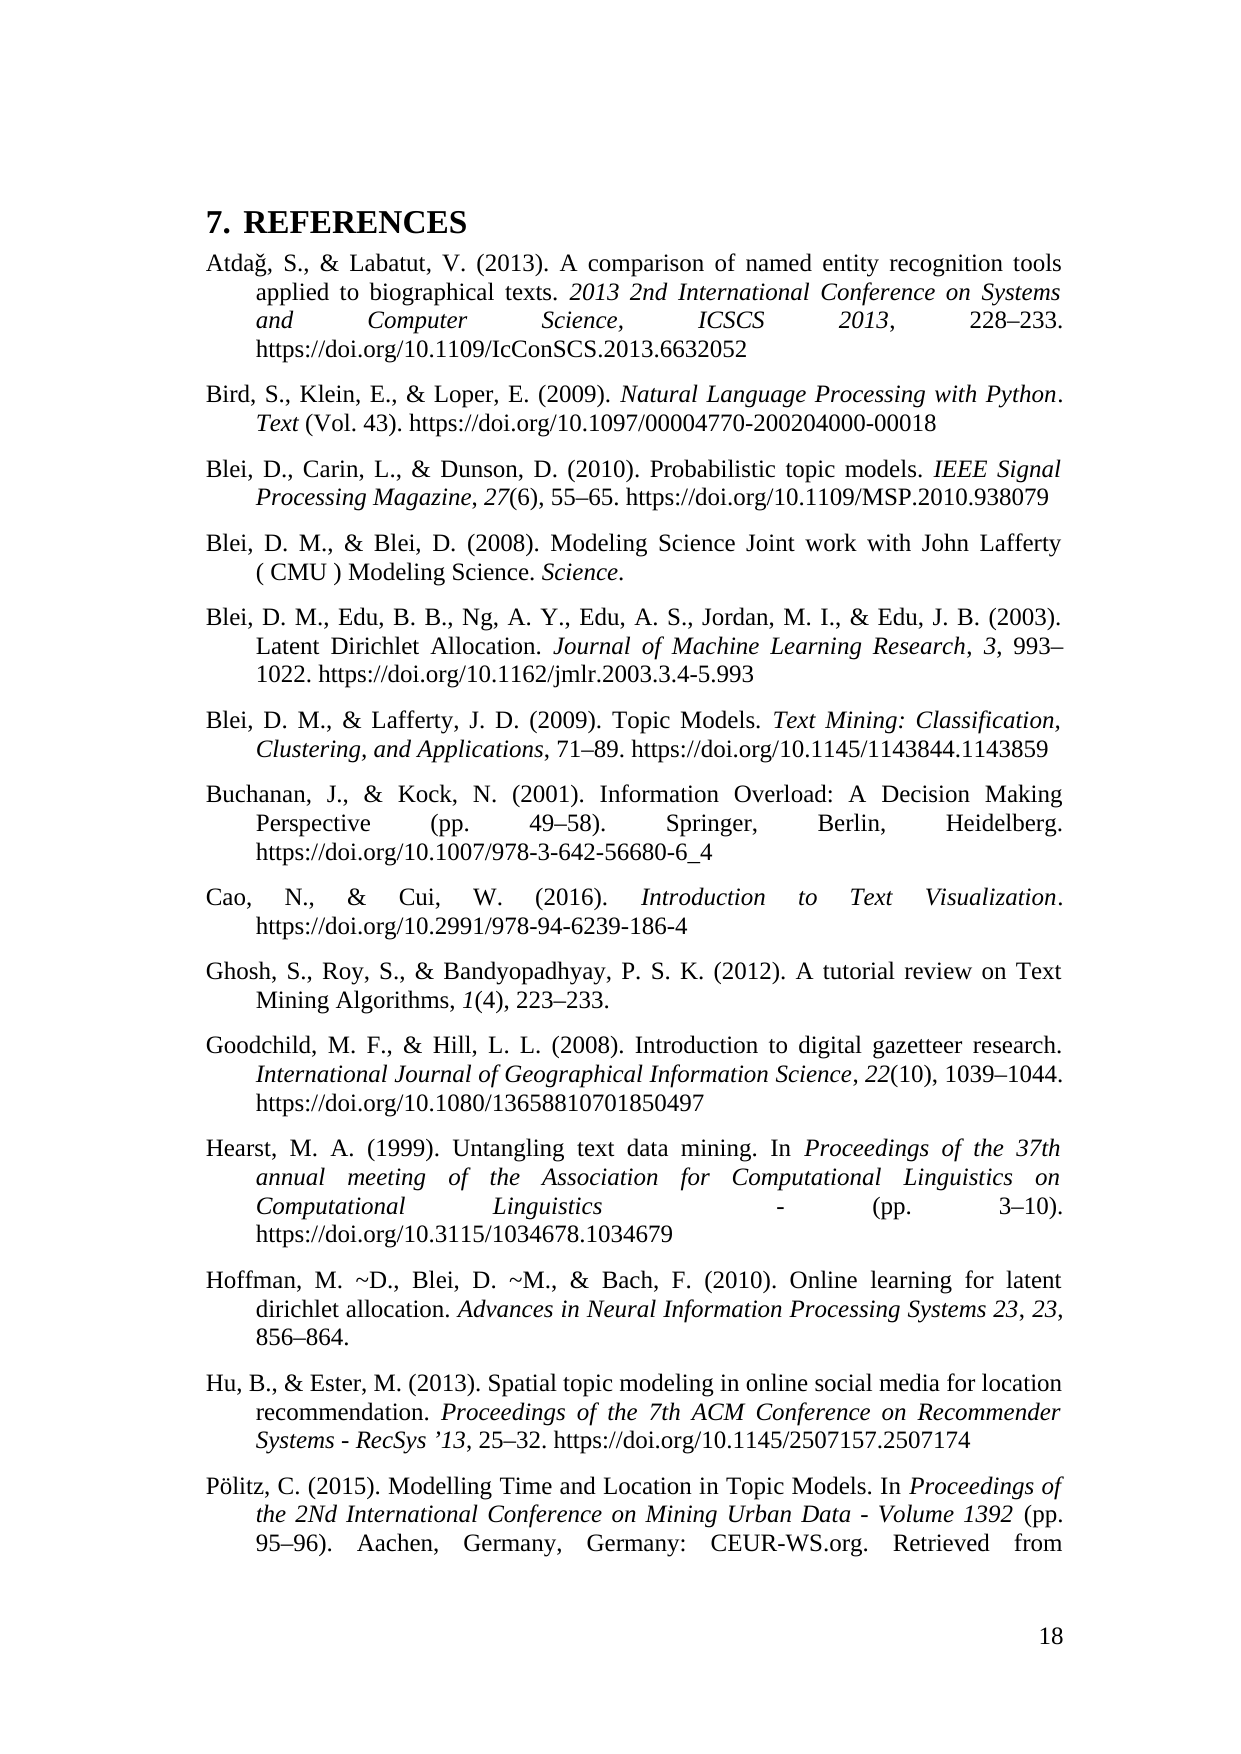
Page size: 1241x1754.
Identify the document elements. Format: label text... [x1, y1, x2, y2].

text Blei, D., Carin, L., & Dunson, D. (2010). Probabilistic topic models. IEEE Signal Processing Magazine, 27(6), 55–65. https://doi.org/10.1109/MSP.2010.938079 [206, 454, 1063, 511]
text Blei, D. M., Edu, B. B., Ng, A. Y., Edu, A. S., Jordan, M. I., & Edu, J. B. (2003). Latent Dirichlet Allocation. Journal of Machine Learning Research, 3, 993–1022. https://doi.org/10.1162/jmlr.2003.3.4-5.993 [206, 602, 1063, 688]
text Buchanan, J., & Kock, N. (2001). Information Overload: A Decision Making Perspective (pp. 49–58). Springer, Berlin, Heidelberg. https://doi.org/10.1007/978-3-642-56680-6_4 [206, 779, 1063, 865]
text Goodchild, M. F., & Hill, L. L. (2008). Introduction to digital gazetteer research. International Journal of Geographical Information Science, 22(10), 1039–1044. https://doi.org/10.1080/13658810701850497 [206, 1030, 1063, 1117]
subtitle References [206, 202, 1063, 240]
text Hearst, M. A. (1999). Untangling text data mining. In Proceedings of the 37th annual meeting of the Association for Computational Linguistics on Computational Linguistics - (pp. 3–10). https://doi.org/10.3115/1034678.1034679 [206, 1133, 1063, 1248]
text Bird, S., Klein, E., & Loper, E. (2009). Natural Language Processing with Python. Text (Vol. 43). https://doi.org/10.1097/00004770-200204000-00018 [206, 379, 1063, 437]
text Blei, D. M., & Blei, D. (2008). Modeling Science Joint work with John Lafferty ( CMU ) Modeling Science. Science. [206, 528, 1063, 585]
text Hoffman, M. ~D., Blei, D. ~M., & Bach, F. (2010). Online learning for latent dirichlet allocation. Advances in Neural Information Processing Systems 23, 23, 856–864. [206, 1265, 1063, 1351]
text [206, 1471, 1063, 1557]
text Hu, B., & Ester, M. (2013). Spatial topic modeling in online social media for location recommendation. Proceedings of the 7th ACM Conference on Recommender Systems - RecSys ’13, 25–32. https://doi.org/10.1145/2507157.2507174 [206, 1368, 1063, 1454]
text Blei, D. M., & Lafferty, J. D. (2009). Topic Models. Text Mining: Classification, Clustering, and Applications, 71–89. https://doi.org/10.1145/1143844.1143859 [206, 705, 1063, 762]
text Atdaǧ, S., & Labatut, V. (2013). A comparison of named entity recognition tools applied to biographical texts. 2013 2nd International Conference on Systems and Computer Science, ICSCS 2013, 228–233. https://doi.org/10.1109/IcConSCS.2013.6632052 [206, 248, 1063, 363]
text Cao, N., & Cui, W. (2016). Introduction to Text Visualization. https://doi.org/10.2991/978-94-6239-186-4 [206, 882, 1063, 939]
text Ghosh, S., Roy, S., & Bandyopadhyay, P. S. K. (2012). A tutorial review on Text Mining Algorithms, 1(4), 223–233. [206, 956, 1063, 1014]
